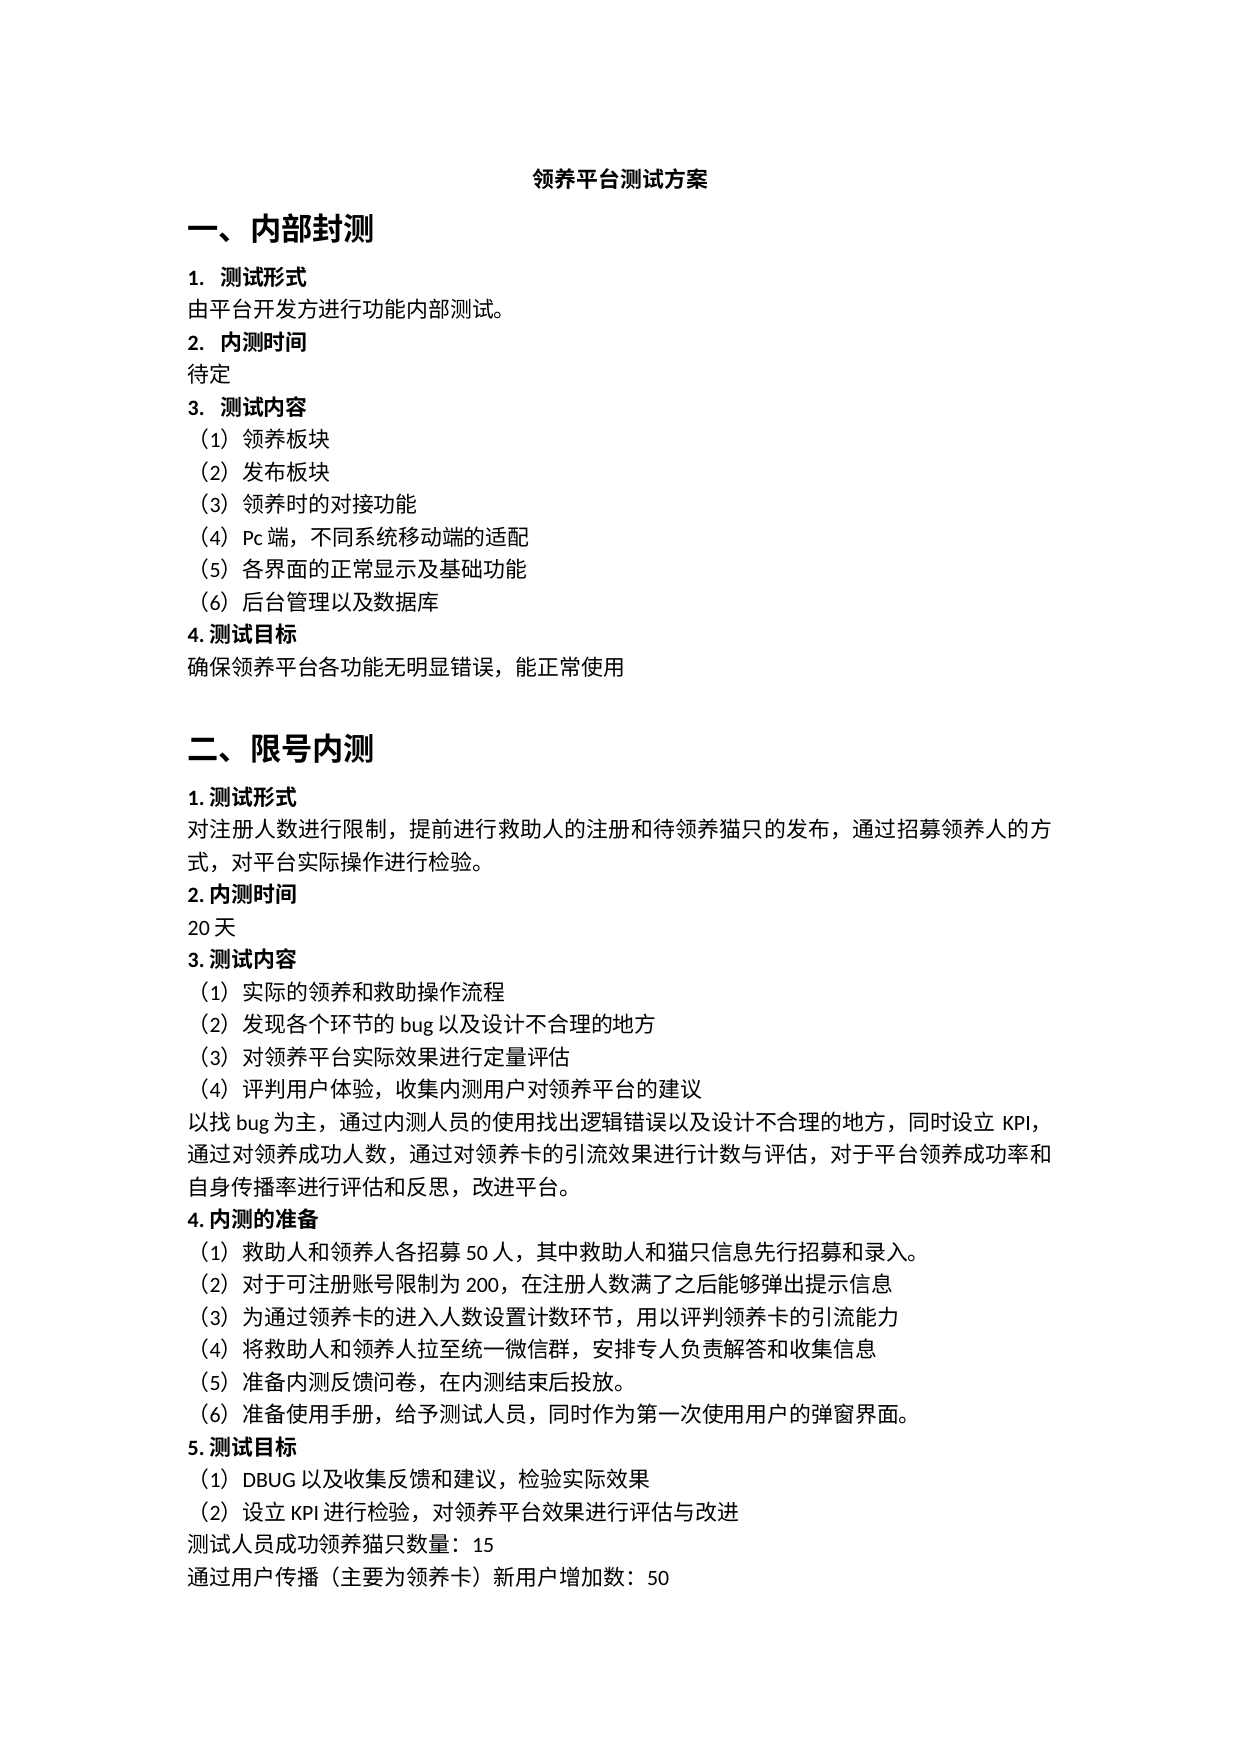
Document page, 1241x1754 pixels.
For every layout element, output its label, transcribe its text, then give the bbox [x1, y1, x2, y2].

list 发布板块 [187, 454, 1053, 487]
text （2）设立KPI进行检验，对领养平台效果进行评估与改进 [187, 1494, 1053, 1527]
list 测试内容 [187, 942, 1053, 974]
text 领养平台测试方案 [187, 162, 1053, 194]
list 对注册人数进行限制，提前进行救助人的注册和待领养猫只的发布，通过招募领养人的方式，对平台实际操作进行检验。 [187, 812, 1053, 877]
list 内测时间 [187, 324, 1053, 357]
list 内部封测 [187, 194, 1053, 259]
list 各界面的正常显示及基础功能 [187, 552, 1053, 584]
list 确保领养平台各功能无明显错误，能正常使用 [187, 649, 1053, 682]
list Pc端，不同系统移动端的适配 [187, 519, 1053, 552]
list 限号内测 [187, 714, 1053, 779]
list 20天 [187, 909, 1053, 942]
list 后台管理以及数据库 [187, 584, 1053, 617]
text 通过用户传播（主要为领养卡）新用户增加数：50 [187, 1559, 1053, 1592]
list 发现各个环节的bug以及设计不合理的地方 [187, 1007, 1053, 1039]
list 领养时的对接功能 [187, 487, 1053, 519]
text （1）DBUG以及收集反馈和建议，检验实际效果 [187, 1462, 1053, 1494]
list 测试形式 [187, 779, 1053, 812]
list 内测时间 [187, 877, 1053, 909]
list 测试目标 [187, 617, 1053, 649]
list 测试形式 [187, 259, 1053, 292]
text （2）对于可注册账号限制为200，在注册人数满了之后能够弹出提示信息 [187, 1267, 1053, 1299]
list 内测的准备 [187, 1202, 1053, 1234]
list 评判用户体验，收集内测用户对领养平台的建议 [187, 1072, 1053, 1104]
text （4）将救助人和领养人拉至统一微信群，安排专人负责解答和收集信息 [187, 1332, 1053, 1364]
list 领养板块 [187, 422, 1053, 454]
text 5. 测试目标 [187, 1429, 1053, 1462]
list （1）救助人和领养人各招募50人，其中救助人和猫只信息先行招募和录入。 [187, 1234, 1053, 1267]
text （6）准备使用手册，给予测试人员，同时作为第一次使用用户的弹窗界面。 [187, 1397, 1053, 1429]
list 对领养平台实际效果进行定量评估 [187, 1039, 1053, 1072]
text （3）为通过领养卡的进入人数设置计数环节，用以评判领养卡的引流能力 [187, 1299, 1053, 1332]
text 测试人员成功领养猫只数量：15 [187, 1527, 1053, 1559]
list 以找bug为主，通过内测人员的使用找出逻辑错误以及设计不合理的地方，同时设立KPI，通过对领养成功人数，通过对领养卡的引流效果进行计数与评估，对于平台领养成功率和自身传播率进行评估和反思，改进平台。 [187, 1104, 1053, 1202]
text （5）准备内测反馈问卷，在内测结束后投放。 [187, 1364, 1053, 1397]
list 由平台开发方进行功能内部测试。 [187, 292, 1053, 324]
list 实际的领养和救助操作流程 [187, 974, 1053, 1007]
list 测试内容 [187, 389, 1053, 422]
list 待定 [187, 357, 1053, 389]
